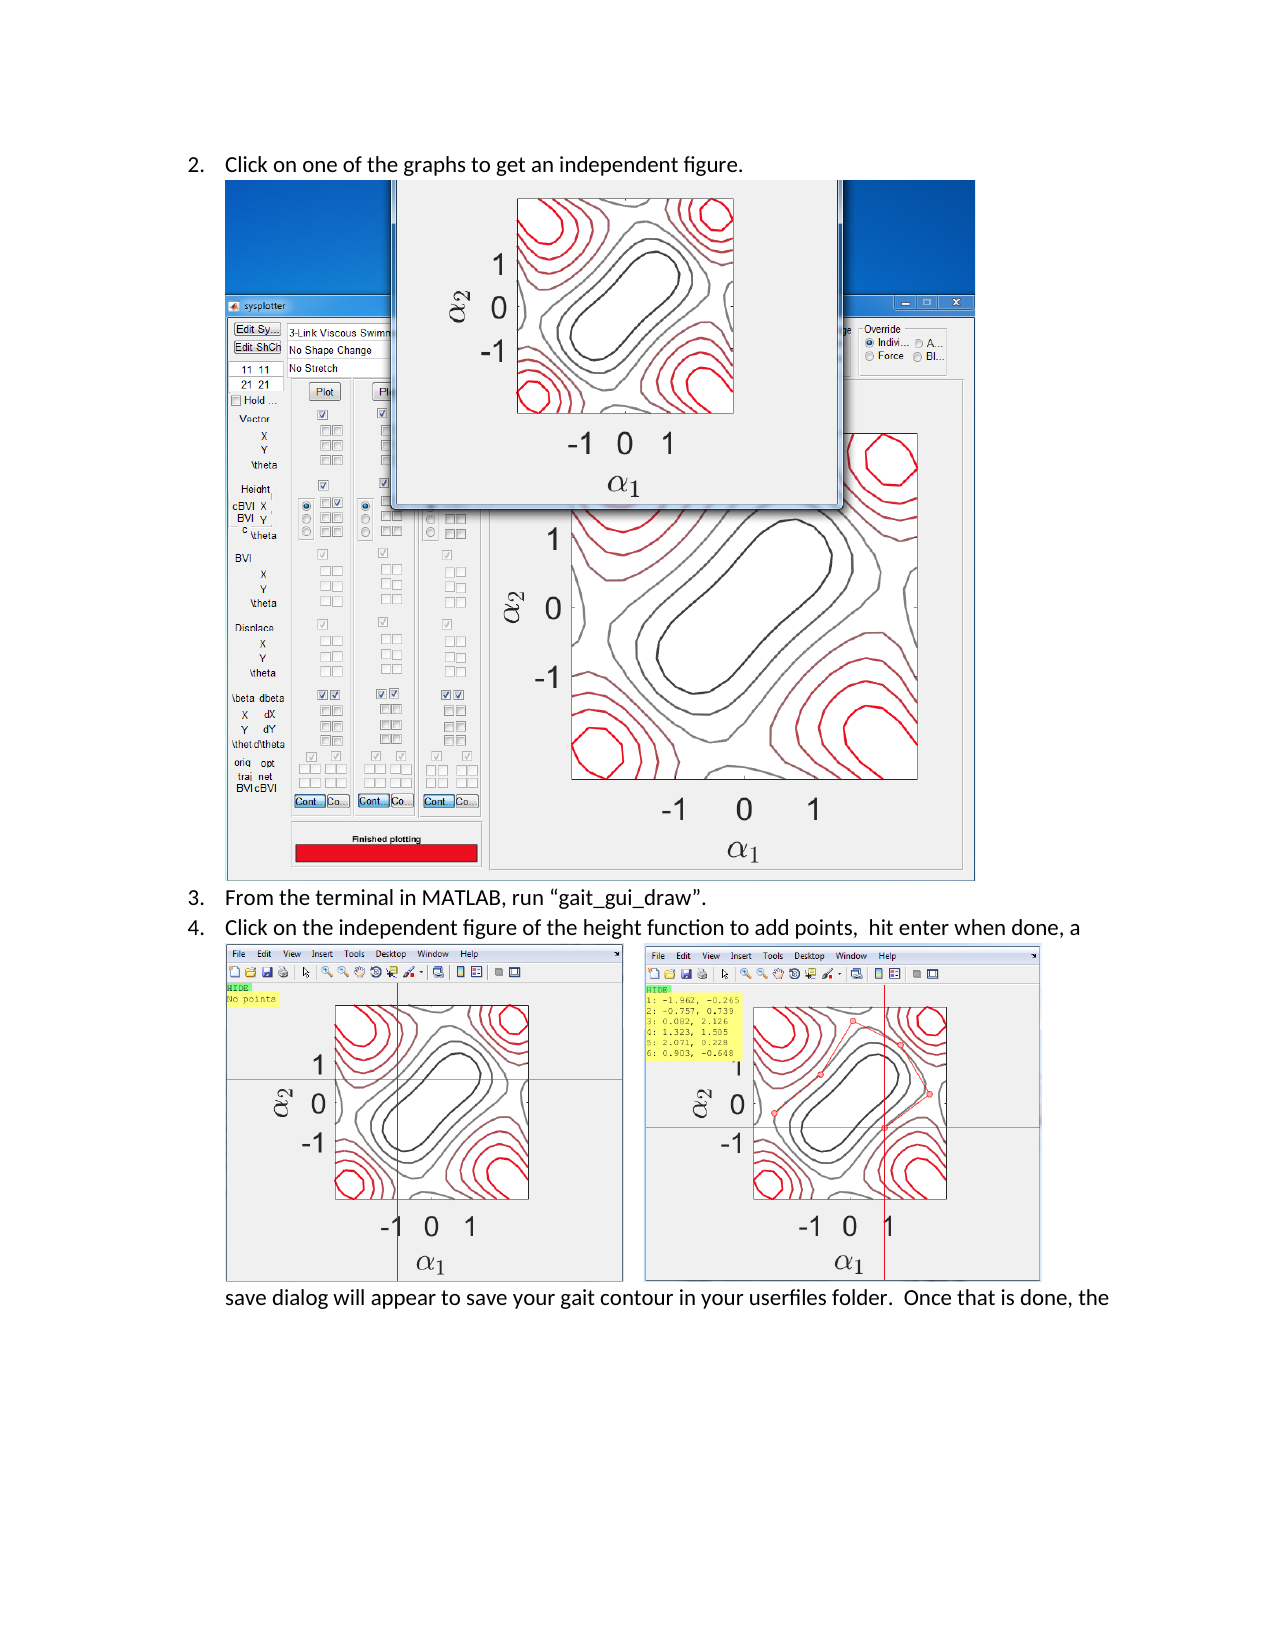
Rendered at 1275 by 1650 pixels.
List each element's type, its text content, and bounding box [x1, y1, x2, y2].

list From the terminal in MATLAB, run “gait_gui_draw”. [187, 883, 1125, 911]
picture [225, 180, 976, 881]
picture [225, 943, 624, 1282]
picture [643, 943, 1042, 1282]
